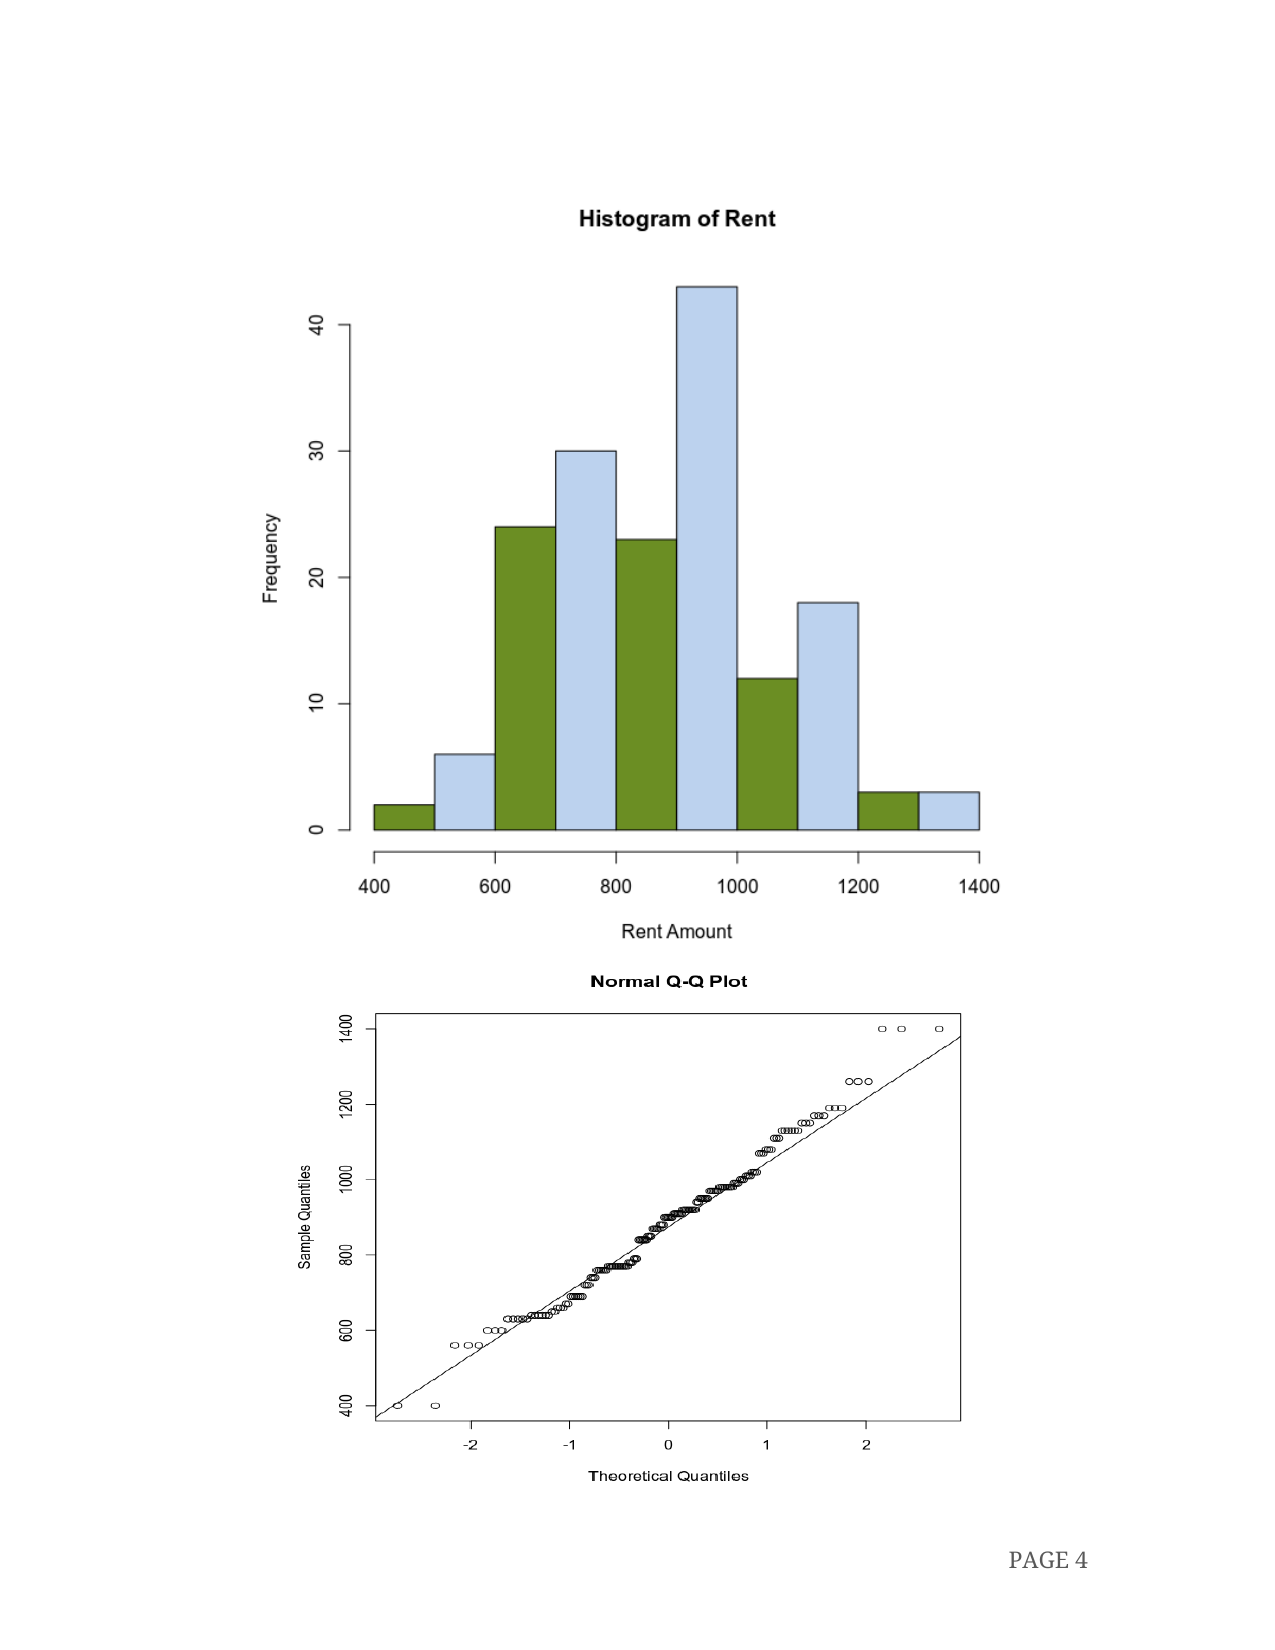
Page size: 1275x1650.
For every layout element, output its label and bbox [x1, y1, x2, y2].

picture [258, 180, 1017, 949]
picture [294, 967, 980, 1487]
